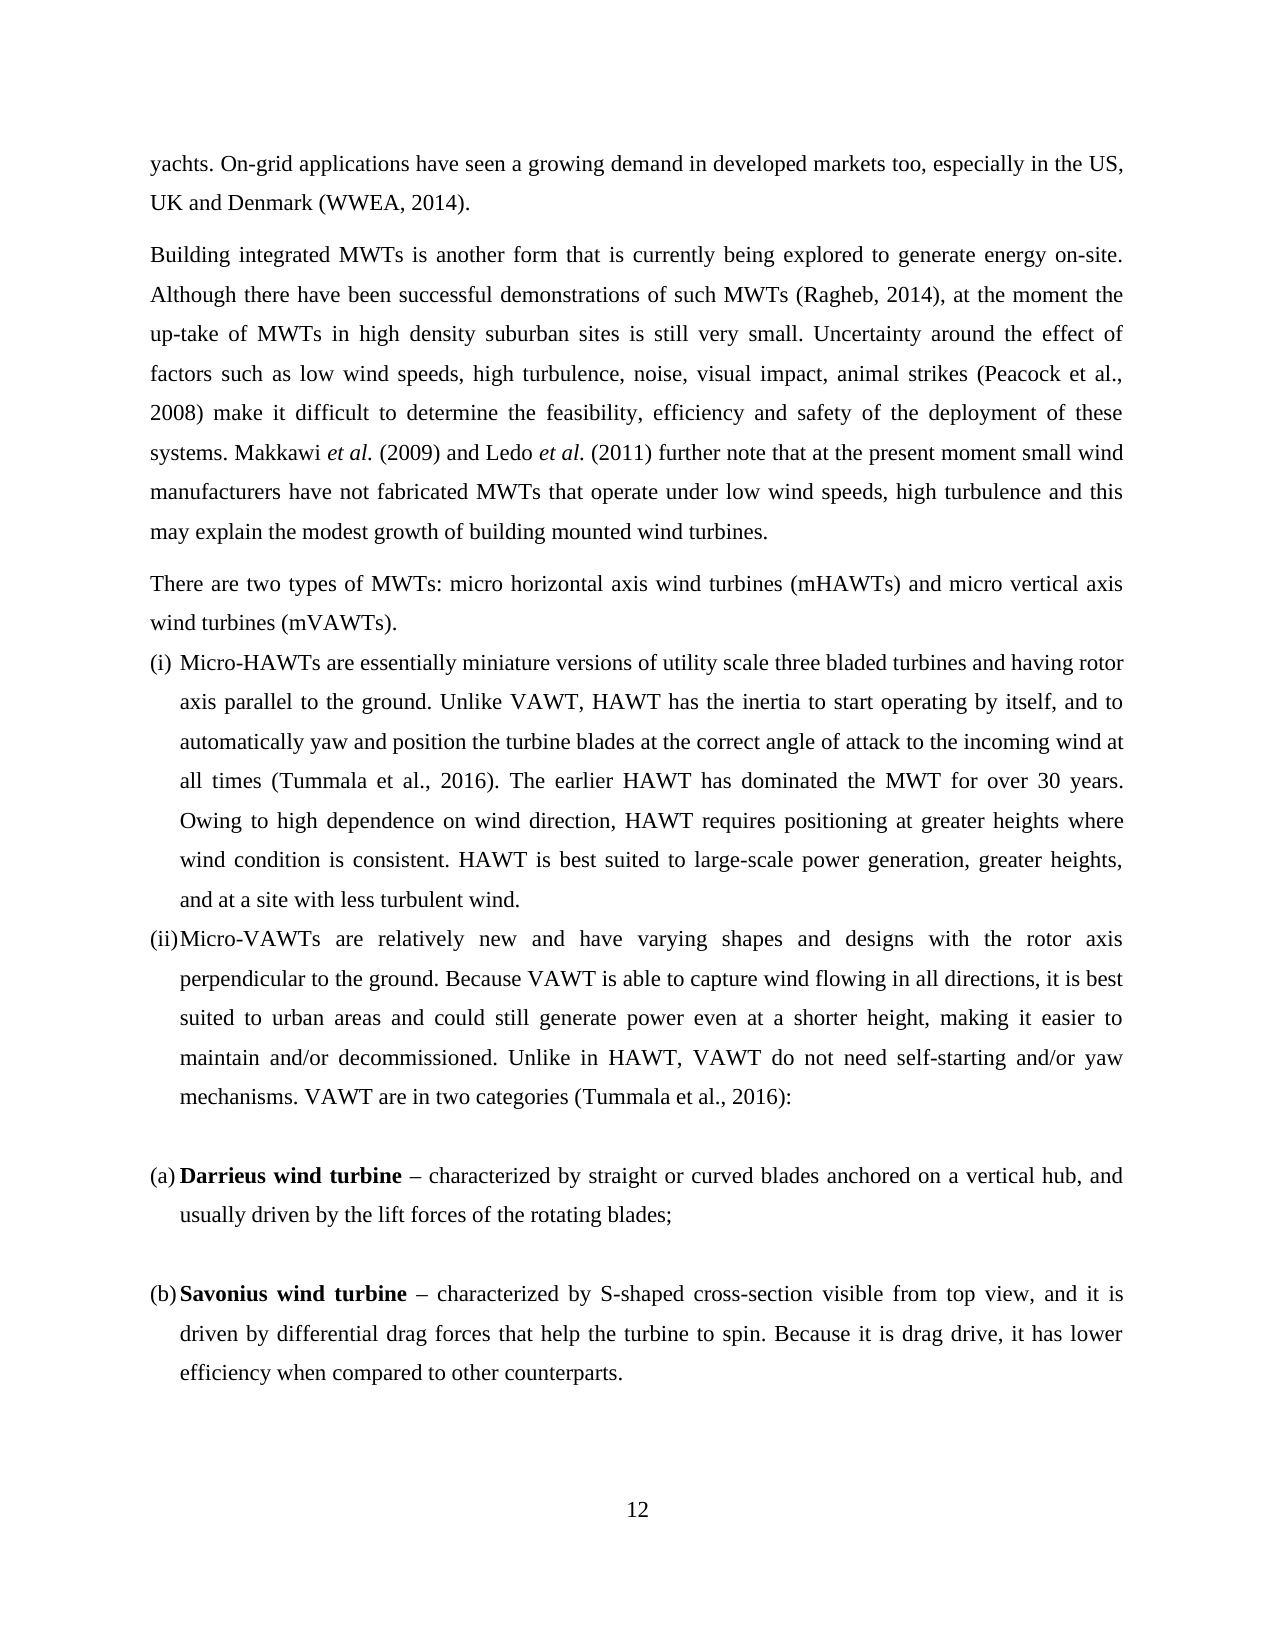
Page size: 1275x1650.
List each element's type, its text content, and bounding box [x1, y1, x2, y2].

list Micro-VAWTs are relatively new and have varying shapes and designs with the rotor axis perpendicular to the ground. Because VAWT is able to capture wind flowing in all directions, it is best suited to urban areas and could still generate power even at a shorter height, making it easier to maintain and/or decommissioned. Unlike in HAWT, VAWT do not need self-starting and/or yaw mechanisms. VAWT are in two categories (Tummala et al., 2016): [150, 925, 1125, 1109]
list Savonius wind turbine – characterized by S-shaped cross-section visible from top view, and it is driven by differential drag forces that help the turbine to spin. Because it is drag drive, it has lower efficiency when compared to other counterparts. [150, 1280, 1125, 1386]
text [150, 150, 1125, 216]
text Building integrated MWTs is another form that is currently being explored to generate energy on-site. Although there have been successful demonstrations of such MWTs (Ragheb, 2014), at the moment the up-take of MWTs in high density suburban sites is still very small. Uncertainty around the effect of factors such as low wind speeds, high turbulence, noise, visual impact, animal strikes (Peacock et al., 2008) make it difficult to determine the feasibility, efficiency and safety of the deployment of these systems. Makkawi et al. (2009) and Ledo et al. (2011) further note that at the present moment small wind manufacturers have not fabricated MWTs that operate under low wind speeds, high turbulence and this may explain the modest growth of building mounted wind turbines. [150, 241, 1125, 544]
text There are two types of MWTs: micro horizontal axis wind turbines (mHAWTs) and micro vertical axis wind turbines (mVAWTs). [150, 570, 1125, 636]
list Micro-HAWTs are essentially miniature versions of utility scale three bladed turbines and having rotor axis parallel to the ground. Unlike VAWT, HAWT has the inertia to start operating by itself, and to automatically yaw and position the turbine blades at the correct angle of attack to the incoming wind at all times (Tummala et al., 2016). The earlier HAWT has dominated the MWT for over 30 years. Owing to high dependence on wind direction, HAWT requires positioning at greater heights where wind condition is consistent. HAWT is best suited to large-scale power generation, greater heights, and at a site with less turbulent wind. [150, 649, 1125, 912]
list Darrieus wind turbine – characterized by straight or curved blades anchored on a vertical hub, and usually driven by the lift forces of the rotating blades; [150, 1162, 1125, 1228]
